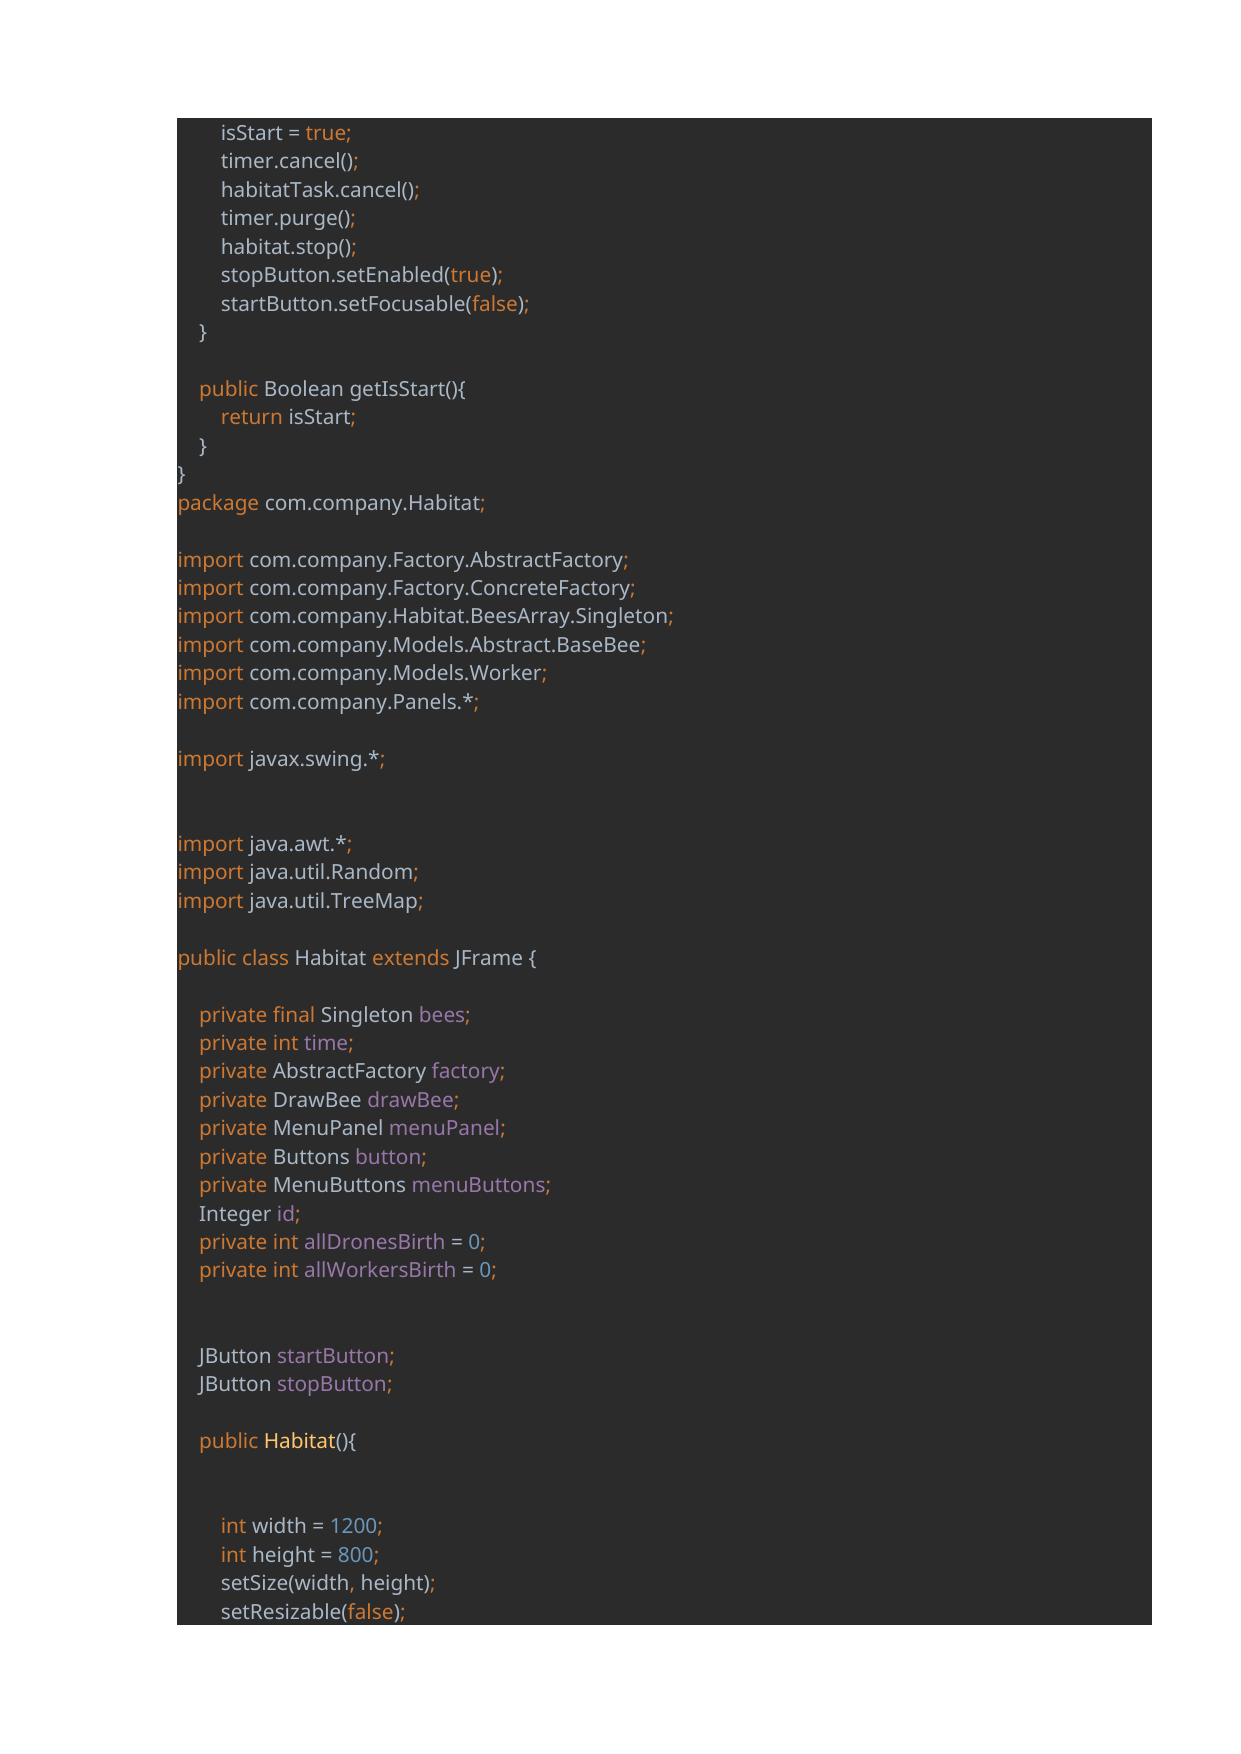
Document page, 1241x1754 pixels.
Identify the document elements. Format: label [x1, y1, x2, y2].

text [177, 118, 1152, 488]
text [177, 488, 1152, 1625]
